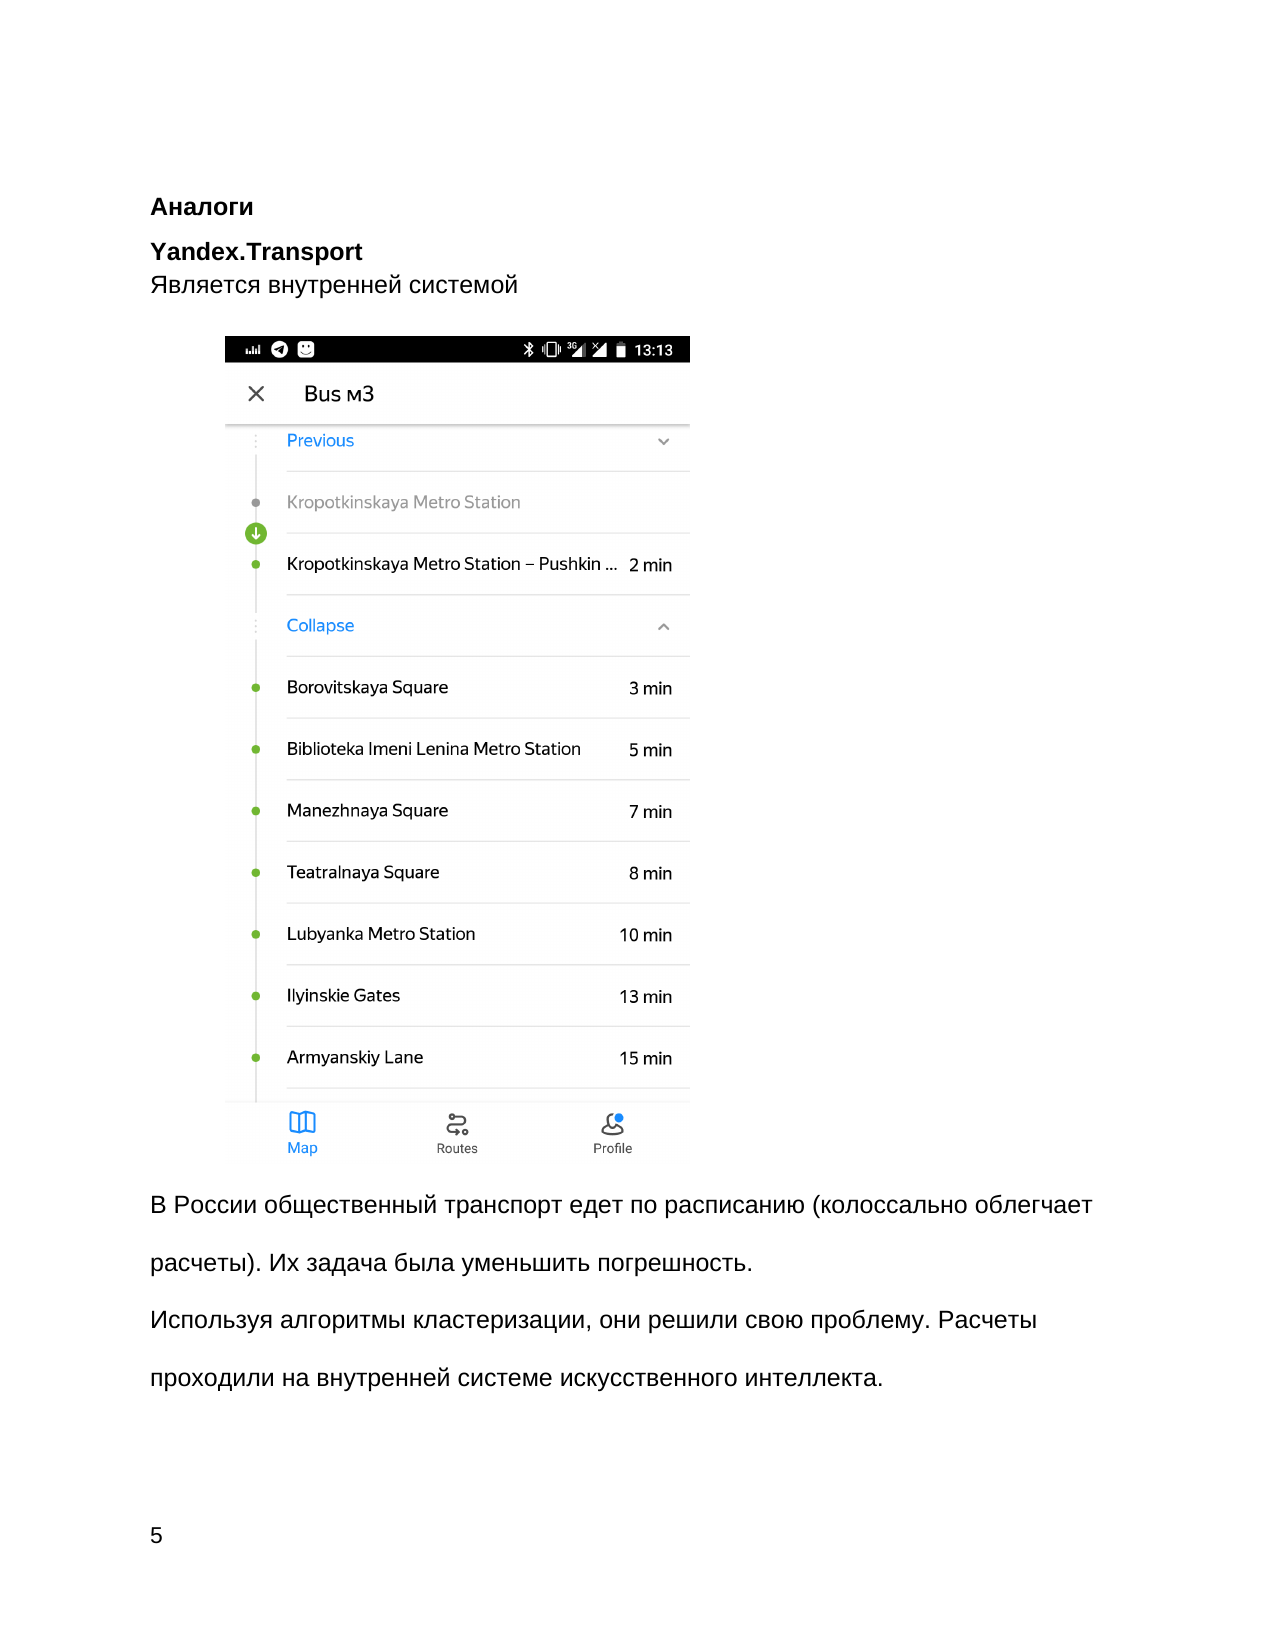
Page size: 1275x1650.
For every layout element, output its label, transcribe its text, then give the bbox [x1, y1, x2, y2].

text Является внутренней системой [150, 270, 1125, 299]
subtitle Аналоги [150, 192, 1125, 220]
text Используя алгоритмы кластеризации, они решили свою проблему. Расчеты проходили на внутренней системе искусственного интеллекта. [150, 1305, 1125, 1391]
text Yandex.Transport [150, 237, 1125, 266]
picture [225, 336, 690, 1164]
text В России общественный транспорт едет по расписанию (колоссально облегчает расчеты). Их задача была уменьшить погрешность. [150, 1190, 1125, 1276]
